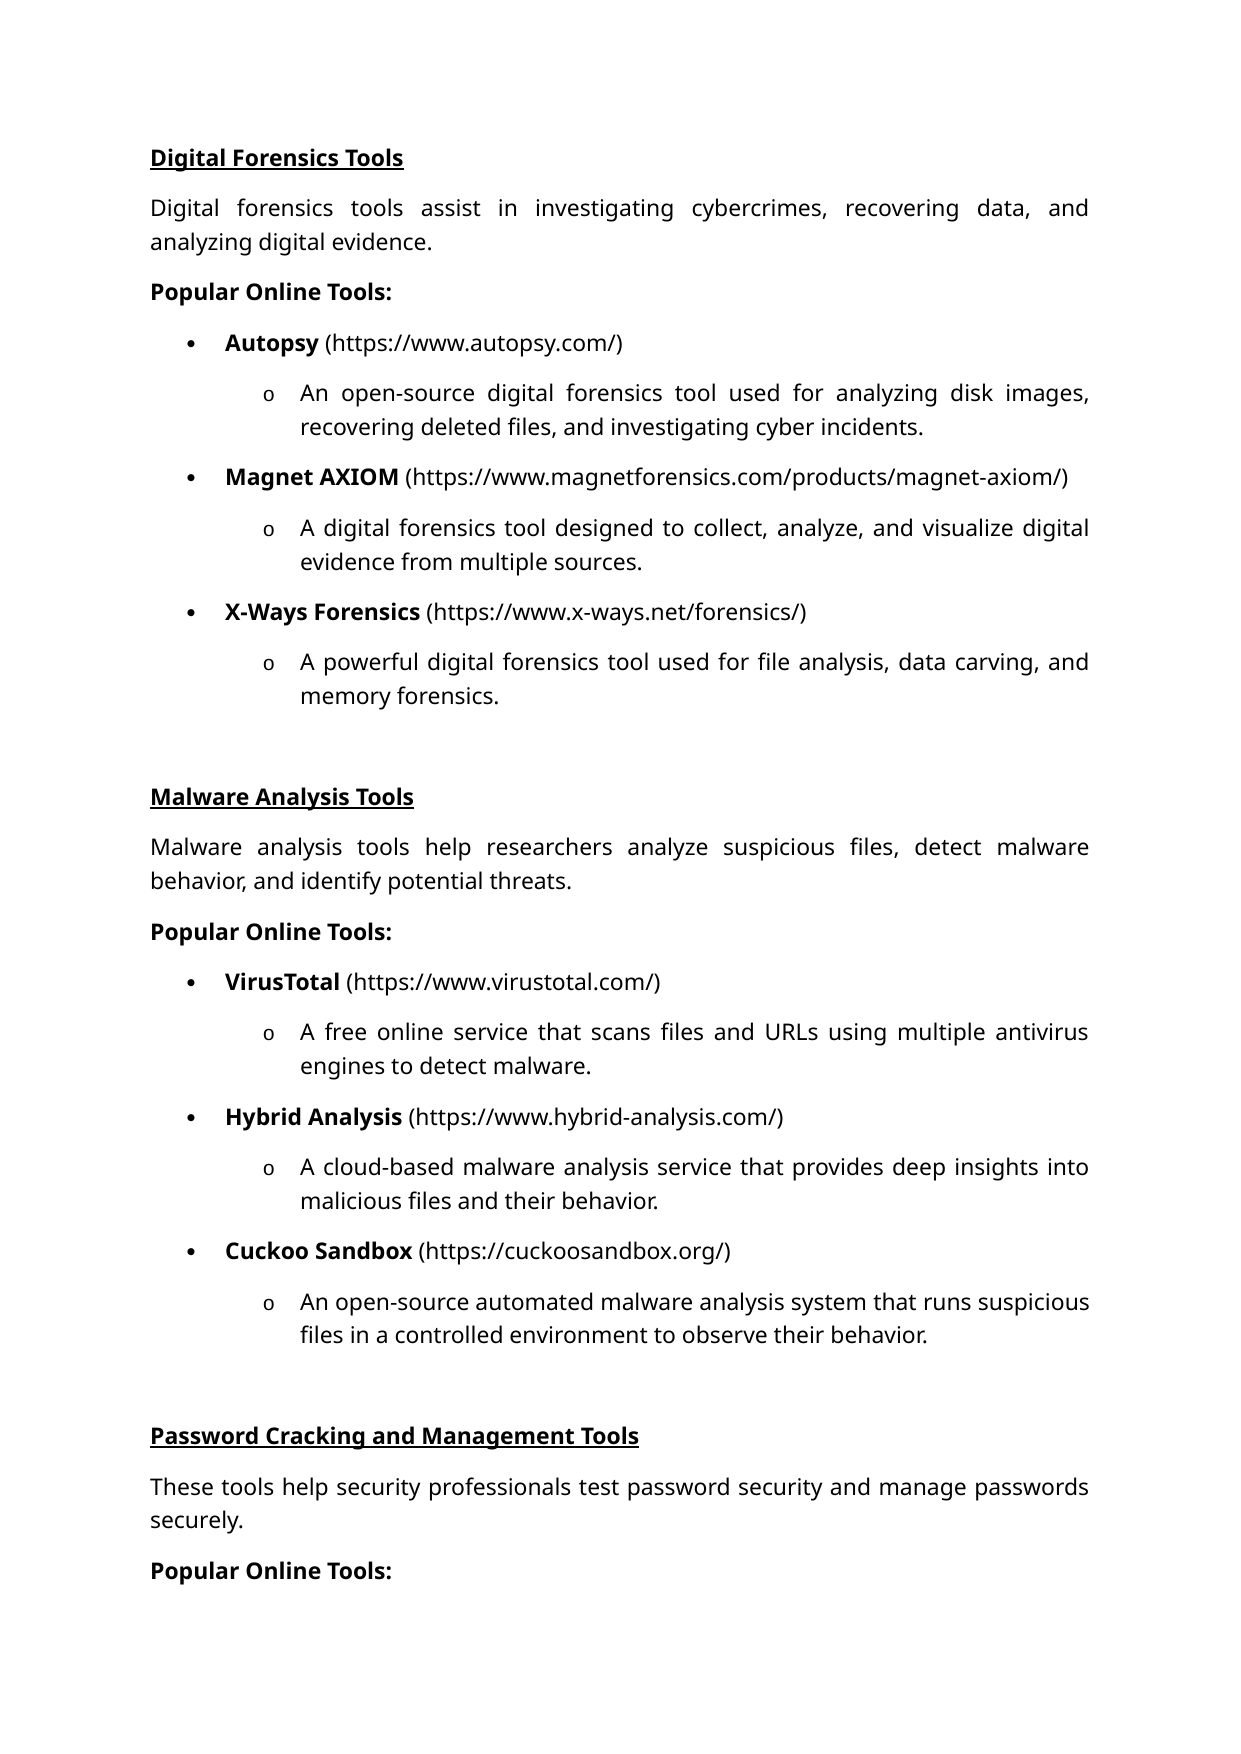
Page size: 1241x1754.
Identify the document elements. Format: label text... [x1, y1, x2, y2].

text Popular Online Tools: [150, 276, 1090, 308]
list A free online service that scans files and URLs using multiple antivirus engines to detect malware. [262, 1016, 1090, 1081]
list A cloud-based malware analysis service that provides deep insights into malicious files and their behavior. [262, 1151, 1090, 1216]
text Password Cracking and Management Tools [150, 1420, 1090, 1451]
text Popular Online Tools: [150, 1555, 1090, 1586]
list Magnet AXIOM (https://www.magnetforensics.com/products/magnet-axiom/) [187, 461, 1090, 493]
text Popular Online Tools: [150, 916, 1090, 947]
list A powerful digital forensics tool used for file analysis, data carving, and memory forensics. [262, 646, 1090, 711]
list Hybrid Analysis (https://www.hybrid-analysis.com/) [187, 1101, 1090, 1132]
list A digital forensics tool designed to collect, analyze, and visualize digital evidence from multiple sources. [262, 512, 1090, 577]
text Digital forensics tools assist in investigating cybercrimes, recovering data, and analyzing digital evidence. [150, 192, 1090, 257]
text Malware Analysis Tools [150, 781, 1090, 812]
text Malware analysis tools help researchers analyze suspicious files, detect malware behavior, and identify potential threats. [150, 831, 1090, 896]
text Digital Forensics Tools [150, 142, 1090, 173]
list Autopsy (https://www.autopsy.com/) [187, 327, 1090, 358]
list X-Ways Forensics (https://www.x-ways.net/forensics/) [187, 596, 1090, 627]
list An open-source digital forensics tool used for analyzing disk images, recovering deleted files, and investigating cyber incidents. [262, 377, 1090, 442]
list Cuckoo Sandbox (https://cuckoosandbox.org/) [187, 1235, 1090, 1266]
list VirusTotal (https://www.virustotal.com/) [187, 966, 1090, 997]
list An open-source automated malware analysis system that runs suspicious files in a controlled environment to observe their behavior. [262, 1286, 1090, 1351]
text These tools help security professionals test password security and manage passwords securely. [150, 1471, 1090, 1536]
